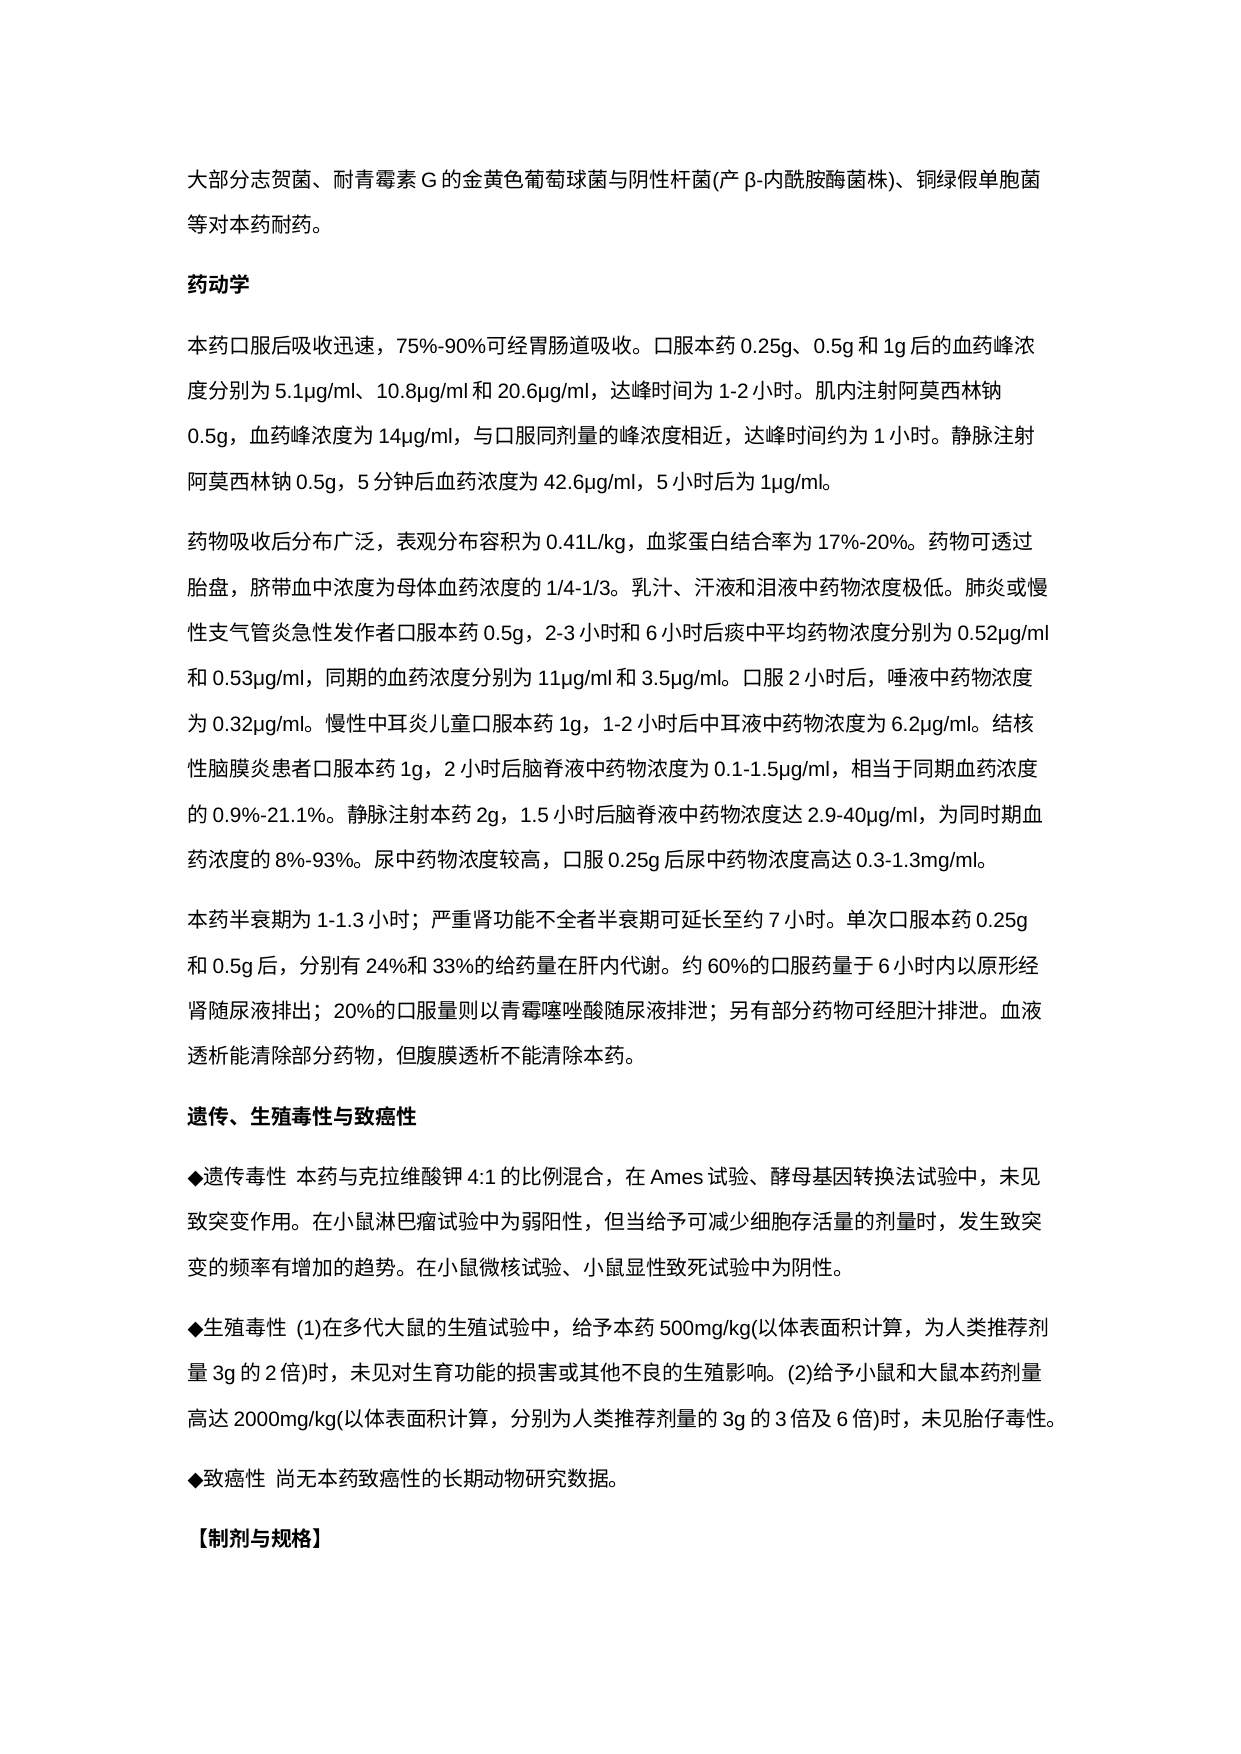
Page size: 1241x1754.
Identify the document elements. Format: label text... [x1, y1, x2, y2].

text 本药半衰期为1-1.3小时；严重肾功能不全者半衰期可延长至约7小时。单次口服本药0.25g和0.5g后，分别有24%和33%的给药量在肝内代谢。约60%的口服药量于6小时内以原形经肾随尿液排出；20%的口服量则以青霉噻唑酸随尿液排泄；另有部分药物可经胆汁排泄。血液透析能清除部分药物，但腹膜透析不能清除本药。 [187, 902, 1053, 1071]
text 遗传、生殖毒性与致癌性 [187, 1099, 1053, 1131]
text 大部分志贺菌、耐青霉素G的金黄色葡萄球菌与阴性杆菌(产β-内酰胺酶菌株)、铜绿假单胞菌等对本药耐药。 [187, 162, 1053, 240]
text ◆遗传毒性 本药与克拉维酸钾4:1的比例混合，在Ames试验、酵母基因转换法试验中，未见致突变作用。在小鼠淋巴瘤试验中为弱阳性，但当给予可减少细胞存活量的剂量时，发生致突变的频率有增加的趋势。在小鼠微核试验、小鼠显性致死试验中为阴性。 [187, 1159, 1053, 1282]
text 本药口服后吸收迅速，75%-90%可经胃肠道吸收。口服本药0.25g、0.5g和1g后的血药峰浓度分别为5.1μg/ml、10.8μg/ml和20.6μg/ml，达峰时间为1-2小时。肌内注射阿莫西林钠0.5g，血药峰浓度为14μg/ml，与口服同剂量的峰浓度相近，达峰时间约为1小时。静脉注射阿莫西林钠0.5g，5分钟后血药浓度为42.6μg/ml，5小时后为1μg/ml。 [187, 328, 1053, 497]
text 药物吸收后分布广泛，表观分布容积为0.41L/kg，血浆蛋白结合率为17%-20%。药物可透过胎盘，脐带血中浓度为母体血药浓度的1/4-1/3。乳汁、汗液和泪液中药物浓度极低。肺炎或慢性支气管炎急性发作者口服本药0.5g，2-3小时和6小时后痰中平均药物浓度分别为0.52μg/ml和0.53μg/ml，同期的血药浓度分别为11μg/ml和3.5μg/ml。口服2小时后，唾液中药物浓度为0.32μg/ml。慢性中耳炎儿童口服本药1g，1-2小时后中耳液中药物浓度为6.2μg/ml。结核性脑膜炎患者口服本药1g，2小时后脑脊液中药物浓度为0.1-1.5μg/ml，相当于同期血药浓度的0.9%-21.1%。静脉注射本药2g，1.5小时后脑脊液中药物浓度达2.9-40μg/ml，为同时期血药浓度的8%-93%。尿中药物浓度较高，口服0.25g后尿中药物浓度高达0.3-1.3mg/ml。 [187, 524, 1053, 875]
text 【制剂与规格】 [187, 1521, 1053, 1554]
text ◆生殖毒性 (1)在多代大鼠的生殖试验中，给予本药500mg/kg(以体表面积计算，为人类推荐剂量3g的2倍)时，未见对生育功能的损害或其他不良的生殖影响。(2)给予小鼠和大鼠本药剂量高达2000mg/kg(以体表面积计算，分别为人类推荐剂量的3g的3倍及6倍)时，未见胎仔毒性。 [187, 1310, 1053, 1433]
text 药动学 [187, 268, 1053, 300]
text ◆致癌性 尚无本药致癌性的长期动物研究数据。 [187, 1461, 1053, 1494]
